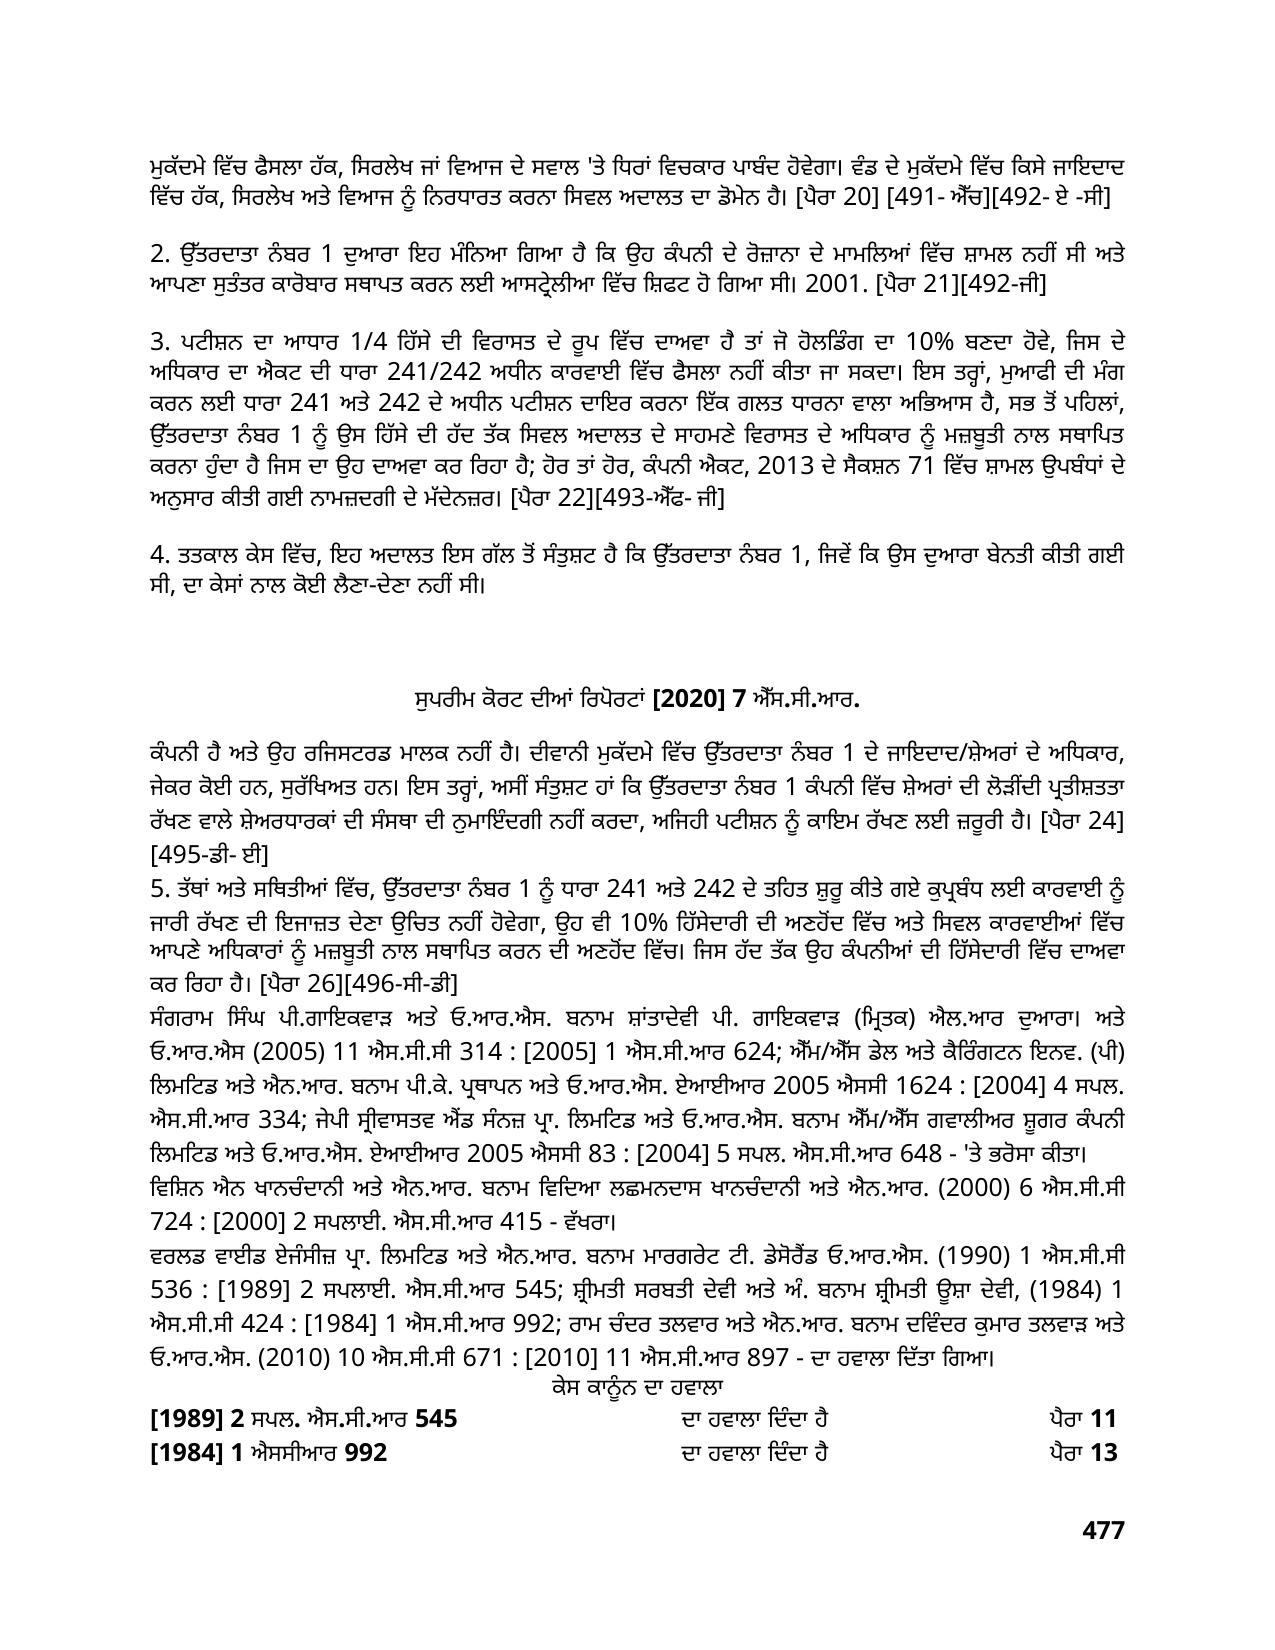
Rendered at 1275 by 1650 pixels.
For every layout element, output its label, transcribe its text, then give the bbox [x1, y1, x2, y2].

text ਸੰਗਰਾਮ ਸਿੰਘ ਪੀ.ਗਾਇਕਵਾੜ ਅਤੇ ਓ.ਆਰ.ਐਸ. ਬਨਾਮ ਸ਼ਾਂਤਾਦੇਵੀ ਪੀ. ਗਾਇਕਵਾੜ (ਮ੍ਰਿਤਕ) ਐਲ.ਆਰ ਦੁਆਰਾ। ਅਤੇ ਓ.ਆਰ.ਐਸ (2005) 11 ਐਸ.ਸੀ.ਸੀ 314 : [2005] 1 ਐਸ.ਸੀ.ਆਰ 624; ਐੱਮ/ਐੱਸ ਡੇਲ ਅਤੇ ਕੈਰਿੰਗਟਨ ਇਨਵ. (ਪੀ) ਲਿਮਟਿਡ ਅਤੇ ਐਨ.ਆਰ. ਬਨਾਮ ਪੀ.ਕੇ. ਪ੍ਰਥਾਪਨ ਅਤੇ ਓ.ਆਰ.ਐਸ. ਏਆਈਆਰ 2005 ਐਸਸੀ 1624 : [2004] 4 ਸਪਲ. ਐਸ.ਸੀ.ਆਰ 334; ਜੇਪੀ ਸ੍ਰੀਵਾਸਤਵ ਐਂਡ ਸੰਨਜ਼ ਪ੍ਰਾ. ਲਿਮਟਿਡ ਅਤੇ ਓ.ਆਰ.ਐਸ. ਬਨਾਮ ਐੱਮ/ਐੱਸ ਗਵਾਲੀਅਰ ਸ਼ੂਗਰ ਕੰਪਨੀ ਲਿਮਟਿਡ ਅਤੇ ਓ.ਆਰ.ਐਸ. ਏਆਈਆਰ 2005 ਐਸਸੀ 83 : [2004] 5 ਸਪਲ. ਐਸ.ਸੀ.ਆਰ 648 - 'ਤੇ ਭਰੋਸਾ ਕੀਤਾ। [150, 999, 1125, 1169]
text ਕੇਸ ਕਾਨੂੰਨ ਦਾ ਹਵਾਲਾ [150, 1374, 1125, 1401]
text ਸੁਪਰੀਮ ਕੋਰਟ ਦੀਆਂ ਰਿਪੋਰਟਾਂ [2020] 7 ਐੱਸ.ਸੀ.ਆਰ. [150, 682, 1125, 713]
text 3. ਪਟੀਸ਼ਨ ਦਾ ਆਧਾਰ 1/4 ਹਿੱਸੇ ਦੀ ਵਿਰਾਸਤ ਦੇ ਰੂਪ ਵਿੱਚ ਦਾਅਵਾ ਹੈ ਤਾਂ ਜੋ ਹੋਲਡਿੰਗ ਦਾ 10% ਬਣਦਾ ਹੋਵੇ, ਜਿਸ ਦੇ ਅਧਿਕਾਰ ਦਾ ਐਕਟ ਦੀ ਧਾਰਾ 241/242 ਅਧੀਨ ਕਾਰਵਾਈ ਵਿੱਚ ਫੈਸਲਾ ਨਹੀਂ ਕੀਤਾ ਜਾ ਸਕਦਾ। ਇਸ ਤਰ੍ਹਾਂ, ਮੁਆਫੀ ਦੀ ਮੰਗ ਕਰਨ ਲਈ ਧਾਰਾ 241 ਅਤੇ 242 ਦੇ ਅਧੀਨ ਪਟੀਸ਼ਨ ਦਾਇਰ ਕਰਨਾ ਇੱਕ ਗਲਤ ਧਾਰਨਾ ਵਾਲਾ ਅਭਿਆਸ ਹੈ, ਸਭ ਤੋਂ ਪਹਿਲਾਂ, ਉੱਤਰਦਾਤਾ ਨੰਬਰ 1 ਨੂੰ ਉਸ ਹਿੱਸੇ ਦੀ ਹੱਦ ਤੱਕ ਸਿਵਲ ਅਦਾਲਤ ਦੇ ਸਾਹਮਣੇ ਵਿਰਾਸਤ ਦੇ ਅਧਿਕਾਰ ਨੂੰ ਮਜ਼ਬੂਤੀ ਨਾਲ ਸਥਾਪਿਤ ਕਰਨਾ ਹੁੰਦਾ ਹੈ ਜਿਸ ਦਾ ਉਹ ਦਾਅਵਾ ਕਰ ਰਿਹਾ ਹੈ; ਹੋਰ ਤਾਂ ਹੋਰ, ਕੰਪਨੀ ਐਕਟ, 2013 ਦੇ ਸੈਕਸ਼ਨ 71 ਵਿੱਚ ਸ਼ਾਮਲ ਉਪਬੰਧਾਂ ਦੇ ਅਨੁਸਾਰ ਕੀਤੀ ਗਈ ਨਾਮਜ਼ਦਗੀ ਦੇ ਮੱਦੇਨਜ਼ਰ। [ਪੈਰਾ 22][493-ਐੱਫ- ਜੀ] [150, 325, 1125, 513]
text ਕੰਪਨੀ ਹੈ ਅਤੇ ਉਹ ਰਜਿਸਟਰਡ ਮਾਲਕ ਨਹੀਂ ਹੈ। ਦੀਵਾਨੀ ਮੁਕੱਦਮੇ ਵਿੱਚ ਉੱਤਰਦਾਤਾ ਨੰਬਰ 1 ਦੇ ਜਾਇਦਾਦ/ਸ਼ੇਅਰਾਂ ਦੇ ਅਧਿਕਾਰ, ਜੇਕਰ ਕੋਈ ਹਨ, ਸੁਰੱਖਿਅਤ ਹਨ। ਇਸ ਤਰ੍ਹਾਂ, ਅਸੀਂ ਸੰਤੁਸ਼ਟ ਹਾਂ ਕਿ ਉੱਤਰਦਾਤਾ ਨੰਬਰ 1 ਕੰਪਨੀ ਵਿੱਚ ਸ਼ੇਅਰਾਂ ਦੀ ਲੋੜੀਂਦੀ ਪ੍ਰਤੀਸ਼ਤਤਾ ਰੱਖਣ ਵਾਲੇ ਸ਼ੇਅਰਧਾਰਕਾਂ ਦੀ ਸੰਸਥਾ ਦੀ ਨੁਮਾਇੰਦਗੀ ਨਹੀਂ ਕਰਦਾ, ਅਜਿਹੀ ਪਟੀਸ਼ਨ ਨੂੰ ਕਾਇਮ ਰੱਖਣ ਲਈ ਜ਼ਰੂਰੀ ਹੈ। [ਪੈਰਾ 24][495-ਡੀ- ਈ] [150, 734, 1125, 870]
text ਵਰਲਡ ਵਾਈਡ ਏਜੰਸੀਜ਼ ਪ੍ਰਾ. ਲਿਮਟਿਡ ਅਤੇ ਐਨ.ਆਰ. ਬਨਾਮ ਮਾਰਗਰੇਟ ਟੀ. ਡੇਸੋਰੈਂਡ ਓ.ਆਰ.ਐਸ. (1990) 1 ਐਸ.ਸੀ.ਸੀ 536 : [1989] 2 ਸਪਲਾਈ. ਐਸ.ਸੀ.ਆਰ 545; ਸ਼੍ਰੀਮਤੀ ਸਰਬਤੀ ਦੇਵੀ ਅਤੇ ਅੰ. ਬਨਾਮ ਸ਼੍ਰੀਮਤੀ ਊਸ਼ਾ ਦੇਵੀ, (1984) 1 ਐਸ.ਸੀ.ਸੀ 424 : [1984] 1 ਐਸ.ਸੀ.ਆਰ 992; ਰਾਮ ਚੰਦਰ ਤਲਵਾਰ ਅਤੇ ਐਨ.ਆਰ. ਬਨਾਮ ਦਵਿੰਦਰ ਕੁਮਾਰ ਤਲਵਾੜ ਅਤੇ ਓ.ਆਰ.ਐਸ. (2010) 10 ਐਸ.ਸੀ.ਸੀ 671 : [2010] 11 ਐਸ.ਸੀ.ਆਰ 897 - ਦਾ ਹਵਾਲਾ ਦਿੱਤਾ ਗਿਆ। [150, 1238, 1125, 1374]
text 5. ਤੱਥਾਂ ਅਤੇ ਸਥਿਤੀਆਂ ਵਿੱਚ, ਉੱਤਰਦਾਤਾ ਨੰਬਰ 1 ਨੂੰ ਧਾਰਾ 241 ਅਤੇ 242 ਦੇ ਤਹਿਤ ਸ਼ੁਰੂ ਕੀਤੇ ਗਏ ਕੁਪ੍ਰਬੰਧ ਲਈ ਕਾਰਵਾਈ ਨੂੰ ਜਾਰੀ ਰੱਖਣ ਦੀ ਇਜਾਜ਼ਤ ਦੇਣਾ ਉਚਿਤ ਨਹੀਂ ਹੋਵੇਗਾ, ਉਹ ਵੀ 10% ਹਿੱਸੇਦਾਰੀ ਦੀ ਅਣਹੋਂਦ ਵਿੱਚ ਅਤੇ ਸਿਵਲ ਕਾਰਵਾਈਆਂ ਵਿੱਚ ਆਪਣੇ ਅਧਿਕਾਰਾਂ ਨੂੰ ਮਜ਼ਬੂਤੀ ਨਾਲ ਸਥਾਪਿਤ ਕਰਨ ਦੀ ਅਣਹੋਂਦ ਵਿੱਚ। ਜਿਸ ਹੱਦ ਤੱਕ ਉਹ ਕੰਪਨੀਆਂ ਦੀ ਹਿੱਸੇਦਾਰੀ ਵਿੱਚ ਦਾਅਵਾ ਕਰ ਰਿਹਾ ਹੈ। [ਪੈਰਾ 26][496-ਸੀ-ਡੀ] [150, 870, 1125, 999]
text [1984] 1 ਐਸਸੀਆਰ 992 ਦਾ ਹਵਾਲਾ ਦਿੰਦਾ ਹੈ ਪੈਰਾ 13 [150, 1435, 1125, 1469]
text ਵਿਸ਼ਿਨ ਐਨ ਖਾਨਚੰਦਾਨੀ ਅਤੇ ਐਨ.ਆਰ. ਬਨਾਮ ਵਿਦਿਆ ਲਛਮਨਦਾਸ ਖਾਨਚੰਦਾਨੀ ਅਤੇ ਐਨ.ਆਰ. (2000) 6 ਐਸ.ਸੀ.ਸੀ 724 : [2000] 2 ਸਪਲਾਈ. ਐਸ.ਸੀ.ਆਰ 415 - ਵੱਖਰਾ। [150, 1169, 1125, 1238]
text [1989] 2 ਸਪਲ. ਐਸ.ਸੀ.ਆਰ 545 ਦਾ ਹਵਾਲਾ ਦਿੰਦਾ ਹੈ ਪੈਰਾ 11 [150, 1401, 1125, 1435]
text 4. ਤਤਕਾਲ ਕੇਸ ਵਿੱਚ, ਇਹ ਅਦਾਲਤ ਇਸ ਗੱਲ ਤੋਂ ਸੰਤੁਸ਼ਟ ਹੈ ਕਿ ਉੱਤਰਦਾਤਾ ਨੰਬਰ 1, ਜਿਵੇਂ ਕਿ ਉਸ ਦੁਆਰਾ ਬੇਨਤੀ ਕੀਤੀ ਗਈ ਸੀ, ਦਾ ਕੇਸਾਂ ਨਾਲ ਕੋਈ ਲੈਣਾ-ਦੇਣਾ ਨਹੀਂ ਸੀ। [150, 538, 1125, 601]
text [150, 150, 1125, 213]
text 2. ਉੱਤਰਦਾਤਾ ਨੰਬਰ 1 ਦੁਆਰਾ ਇਹ ਮੰਨਿਆ ਗਿਆ ਹੈ ਕਿ ਉਹ ਕੰਪਨੀ ਦੇ ਰੋਜ਼ਾਨਾ ਦੇ ਮਾਮਲਿਆਂ ਵਿੱਚ ਸ਼ਾਮਲ ਨਹੀਂ ਸੀ ਅਤੇ ਆਪਣਾ ਸੁਤੰਤਰ ਕਾਰੋਬਾਰ ਸਥਾਪਤ ਕਰਨ ਲਈ ਆਸਟ੍ਰੇਲੀਆ ਵਿੱਚ ਸ਼ਿਫਟ ਹੋ ਗਿਆ ਸੀ। 2001. [ਪੈਰਾ 21][492-ਜੀ] [150, 238, 1125, 300]
